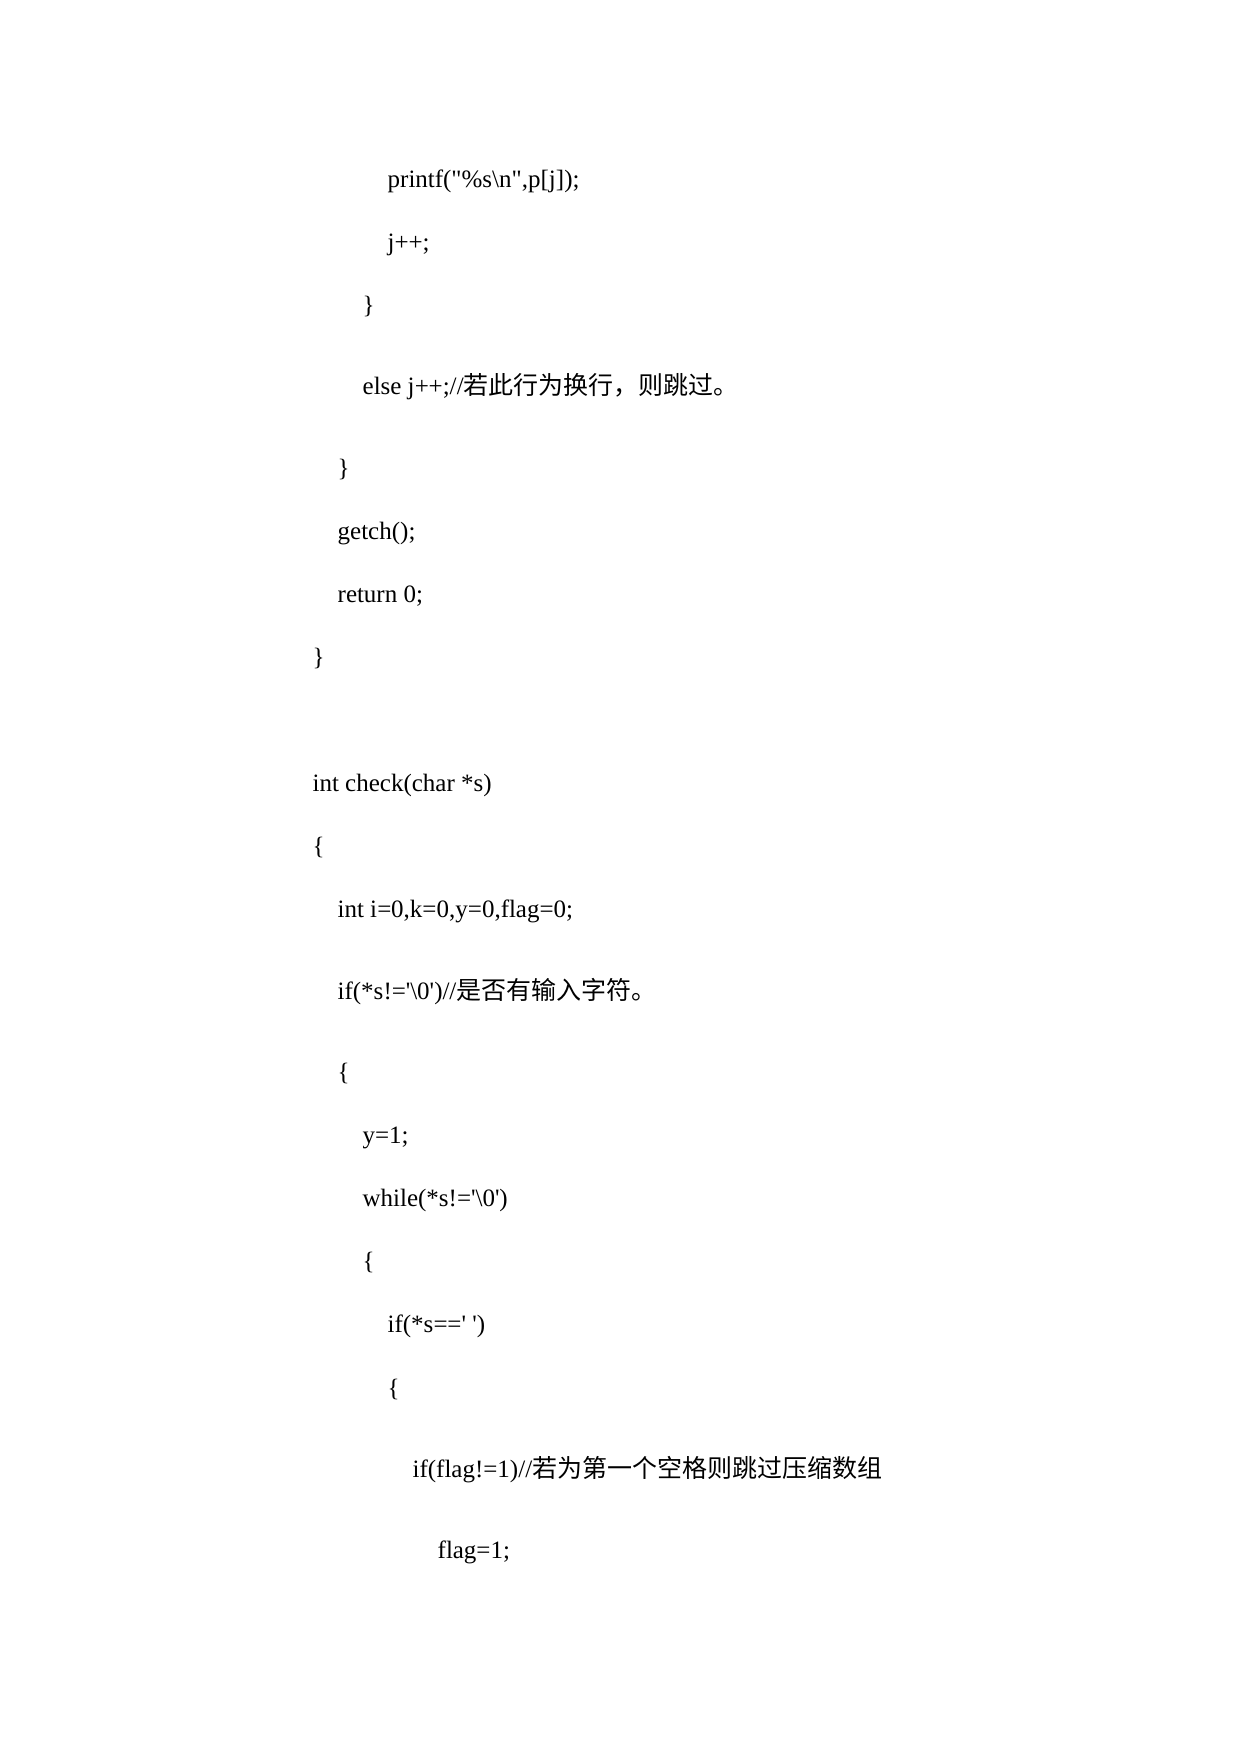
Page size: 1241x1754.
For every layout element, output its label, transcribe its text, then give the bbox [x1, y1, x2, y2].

text if(*s==' ') [187, 1308, 1053, 1340]
text getch(); [187, 514, 1053, 546]
text } [187, 288, 1053, 321]
text else j++;//若此行为换行，则跳过。 [187, 351, 1053, 416]
text { [187, 1244, 1053, 1277]
text int i=0,k=0,y=0,flag=0; [187, 893, 1053, 925]
text j++; [187, 225, 1053, 258]
text while(*s!='\0') [187, 1181, 1053, 1214]
text return 0; [187, 577, 1053, 609]
text { [187, 1055, 1053, 1088]
text } [187, 640, 1053, 673]
text { [187, 1371, 1053, 1403]
text flag=1; [187, 1533, 1053, 1566]
text printf("%s\n",p[j]); [187, 162, 1053, 194]
text int check(char *s) [187, 766, 1053, 799]
text if(*s!='\0')//是否有输入字符。 [187, 956, 1053, 1021]
text { [187, 829, 1053, 862]
text if(flag!=1)//若为第一个空格则跳过压缩数组 [187, 1434, 1053, 1499]
text y=1; [187, 1118, 1053, 1151]
text } [187, 451, 1053, 483]
